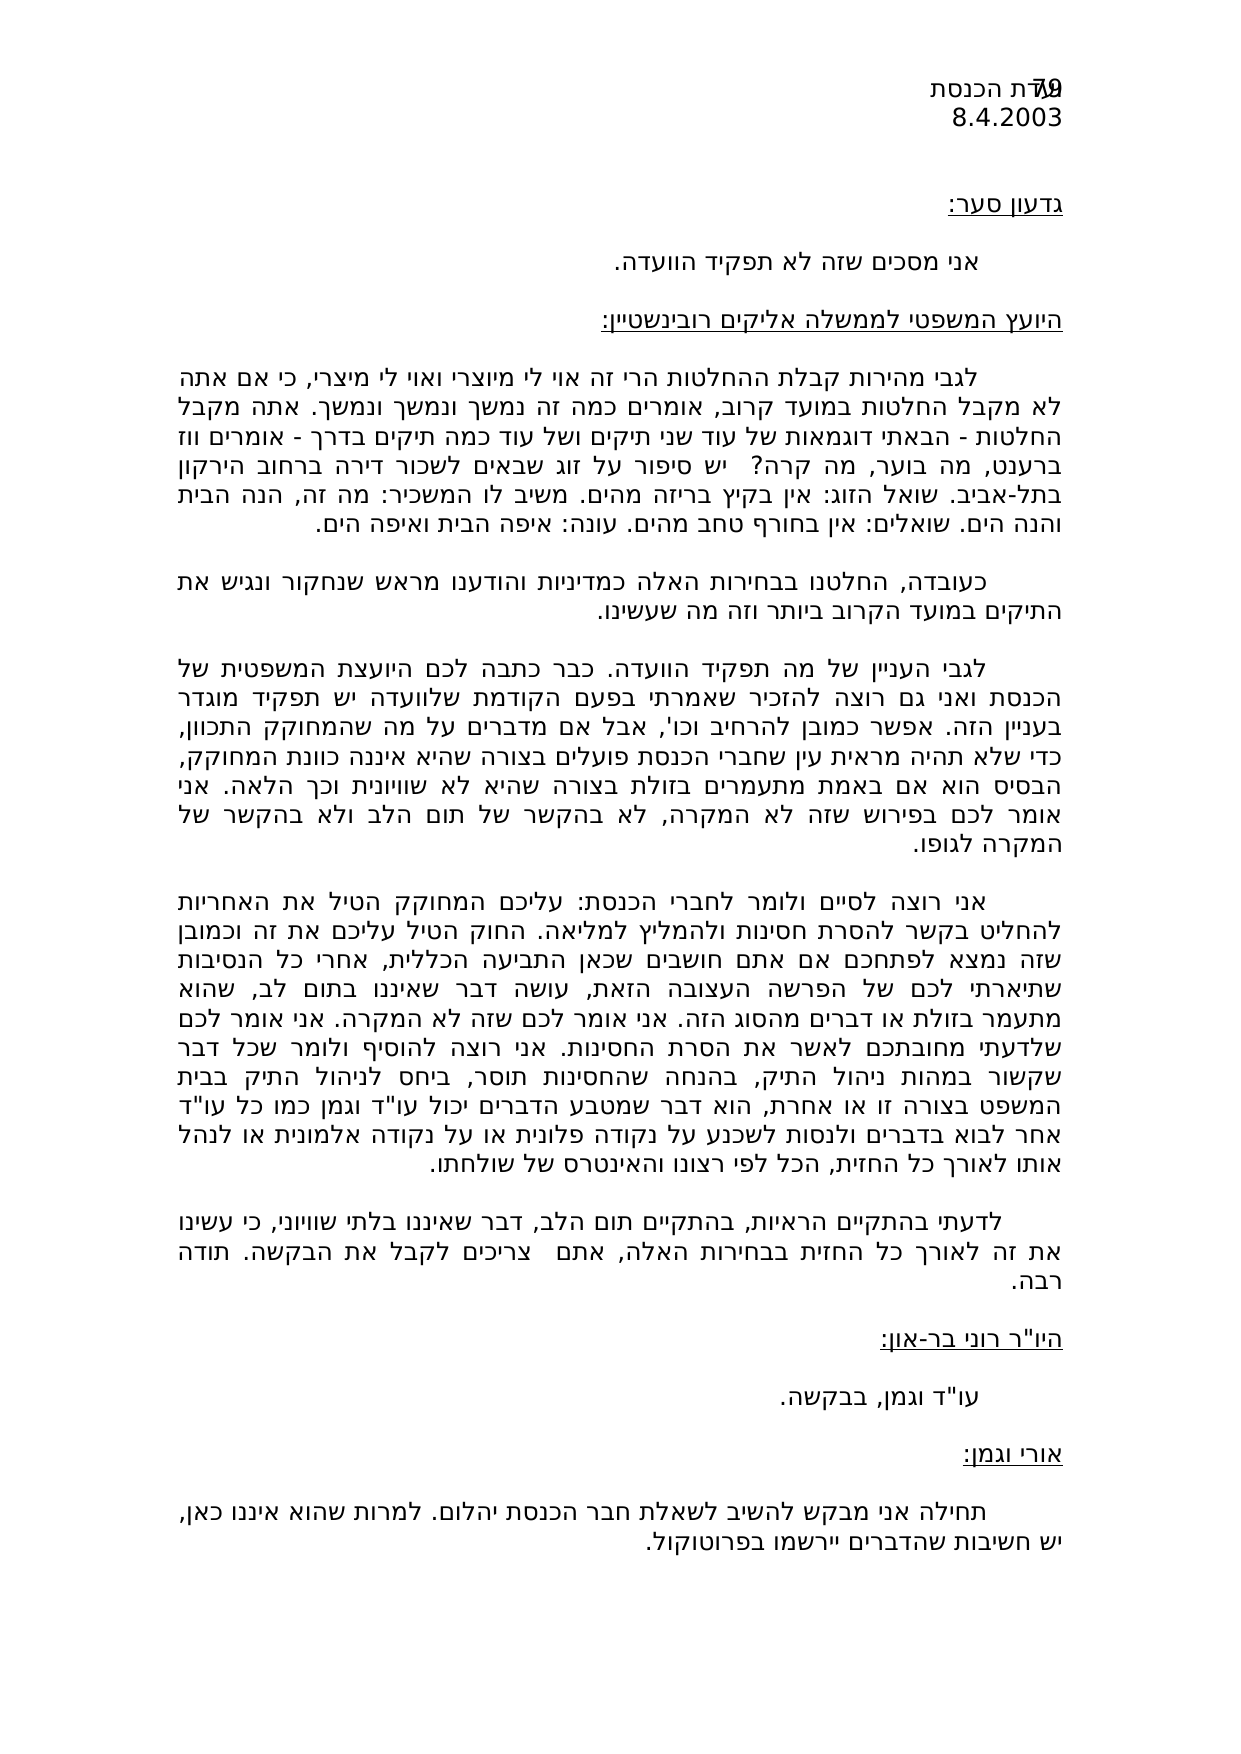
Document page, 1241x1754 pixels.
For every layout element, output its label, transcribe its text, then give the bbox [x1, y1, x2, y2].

text היו"ר רוני בר-און: [177, 1324, 1063, 1353]
text כעובדה, החלטנו בבחירות האלה כמדיניות והודענו מראש שנחקור ונגיש את התיקים במועד הקרוב ביותר וזה מה שעשינו. [177, 567, 1063, 626]
text אני מסכים שזה לא תפקיד הוועדה. [177, 248, 1063, 277]
text אורי וגמן: [177, 1440, 1063, 1469]
text היועץ המשפטי לממשלה אליקים רובינשטיין: [177, 306, 1063, 335]
text תחילה אני מבקש להשיב לשאלת חבר הכנסת יהלום. למרות שהוא איננו כאן, יש חשיבות שהדברים יירשמו בפרוטוקול. [177, 1498, 1063, 1556]
text גדעון סער: [177, 190, 1063, 219]
text לדעתי בהתקיים הראיות, בהתקיים תום הלב, דבר שאיננו בלתי שוויוני, כי עשינו את זה לאורך כל החזית בבחירות האלה, אתם צריכים לקבל את הבקשה. תודה רבה. [177, 1208, 1063, 1295]
text לגבי העניין של מה תפקיד הוועדה. כבר כתבה לכם היועצת המשפטית של הכנסת ואני גם רוצה להזכיר שאמרתי בפעם הקודמת שלוועדה יש תפקיד מוגדר בעניין הזה. אפשר כמובן להרחיב וכו', אבל אם מדברים על מה שהמחוקק התכוון, כדי שלא תהיה מראית עין שחברי הכנסת פועלים בצורה שהיא איננה כוונת המחוקק, הבסיס הוא אם באמת מתעמרים בזולת בצורה שהיא לא שוויונית וכך הלאה. אני אומר לכם בפירוש שזה לא המקרה, לא בהקשר של תום הלב ולא בהקשר של המקרה לגופו. [177, 654, 1063, 858]
text אני רוצה לסיים ולומר לחברי הכנסת: עליכם המחוקק הטיל את האחריות להחליט בקשר להסרת חסינות ולהמליץ למליאה. החוק הטיל עליכם את זה וכמובן שזה נמצא לפתחכם אם אתם חושבים שכאן התביעה הכללית, אחרי כל הנסיבות שתיארתי לכם של הפרשה העצובה הזאת, עושה דבר שאיננו בתום לב, שהוא מתעמר בזולת או דברים מהסוג הזה. אני אומר לכם שזה לא המקרה. אני אומר לכם שלדעתי מחובתכם לאשר את הסרת החסינות. אני רוצה להוסיף ולומר שכל דבר שקשור במהות ניהול התיק, בהנחה שהחסינות תוסר, ביחס לניהול התיק בבית המשפט בצורה זו או אחרת, הוא דבר שמטבע הדברים יכול עו"ד וגמן כמו כל עו"ד אחר לבוא בדברים ולנסות לשכנע על נקודה פלונית או על נקודה אלמונית או לנהל אותו לאורך כל החזית, הכל לפי רצונו והאינטרס של שולחתו. [177, 887, 1063, 1179]
text לגבי מהירות קבלת ההחלטות הרי זה אוי לי מיוצרי ואוי לי מיצרי, כי אם אתה לא מקבל החלטות במועד קרוב, אומרים כמה זה נמשך ונמשך ונמשך. אתה מקבל החלטות - הבאתי דוגמאות של עוד שני תיקים ושל עוד כמה תיקים בדרך - אומרים ווז ברענט, מה בוער, מה קרה? יש סיפור על זוג שבאים לשכור דירה ברחוב הירקון בתל-אביב. שואל הזוג: אין בקיץ בריזה מהים. משיב לו המשכיר: מה זה, הנה הבית והנה הים. שואלים: אין בחורף טחב מהים. עונה: איפה הבית ואיפה הים. [177, 363, 1063, 538]
text עו"ד וגמן, בבקשה. [177, 1382, 1063, 1411]
